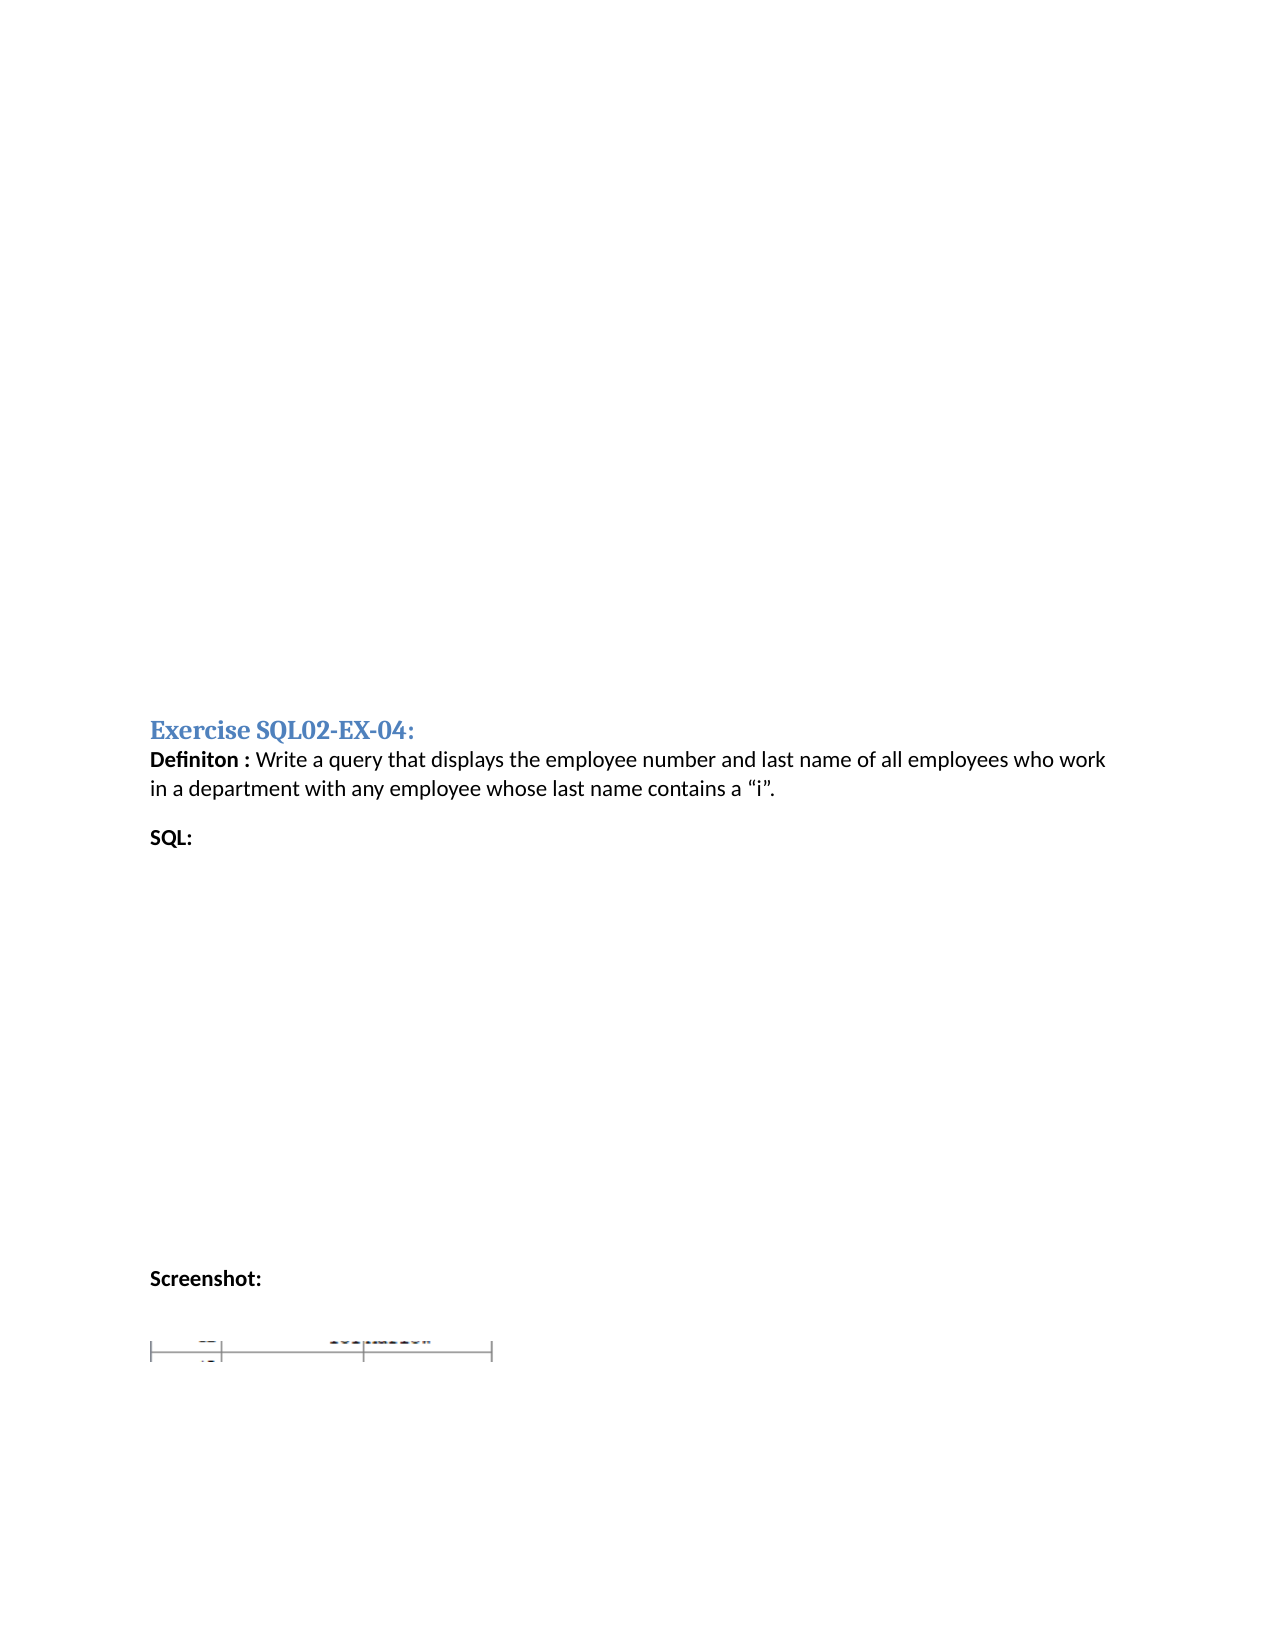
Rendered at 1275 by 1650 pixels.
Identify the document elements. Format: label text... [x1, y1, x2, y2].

text SQL: [150, 823, 1125, 850]
text Screenshot: [150, 1264, 1125, 1292]
text Definiton : Write a query that displays the employee number and last name of all employees who work in a department with any employee whose last name contains a “i”. [150, 745, 1125, 802]
text Exercise SQL02-EX-04: [150, 716, 1125, 745]
